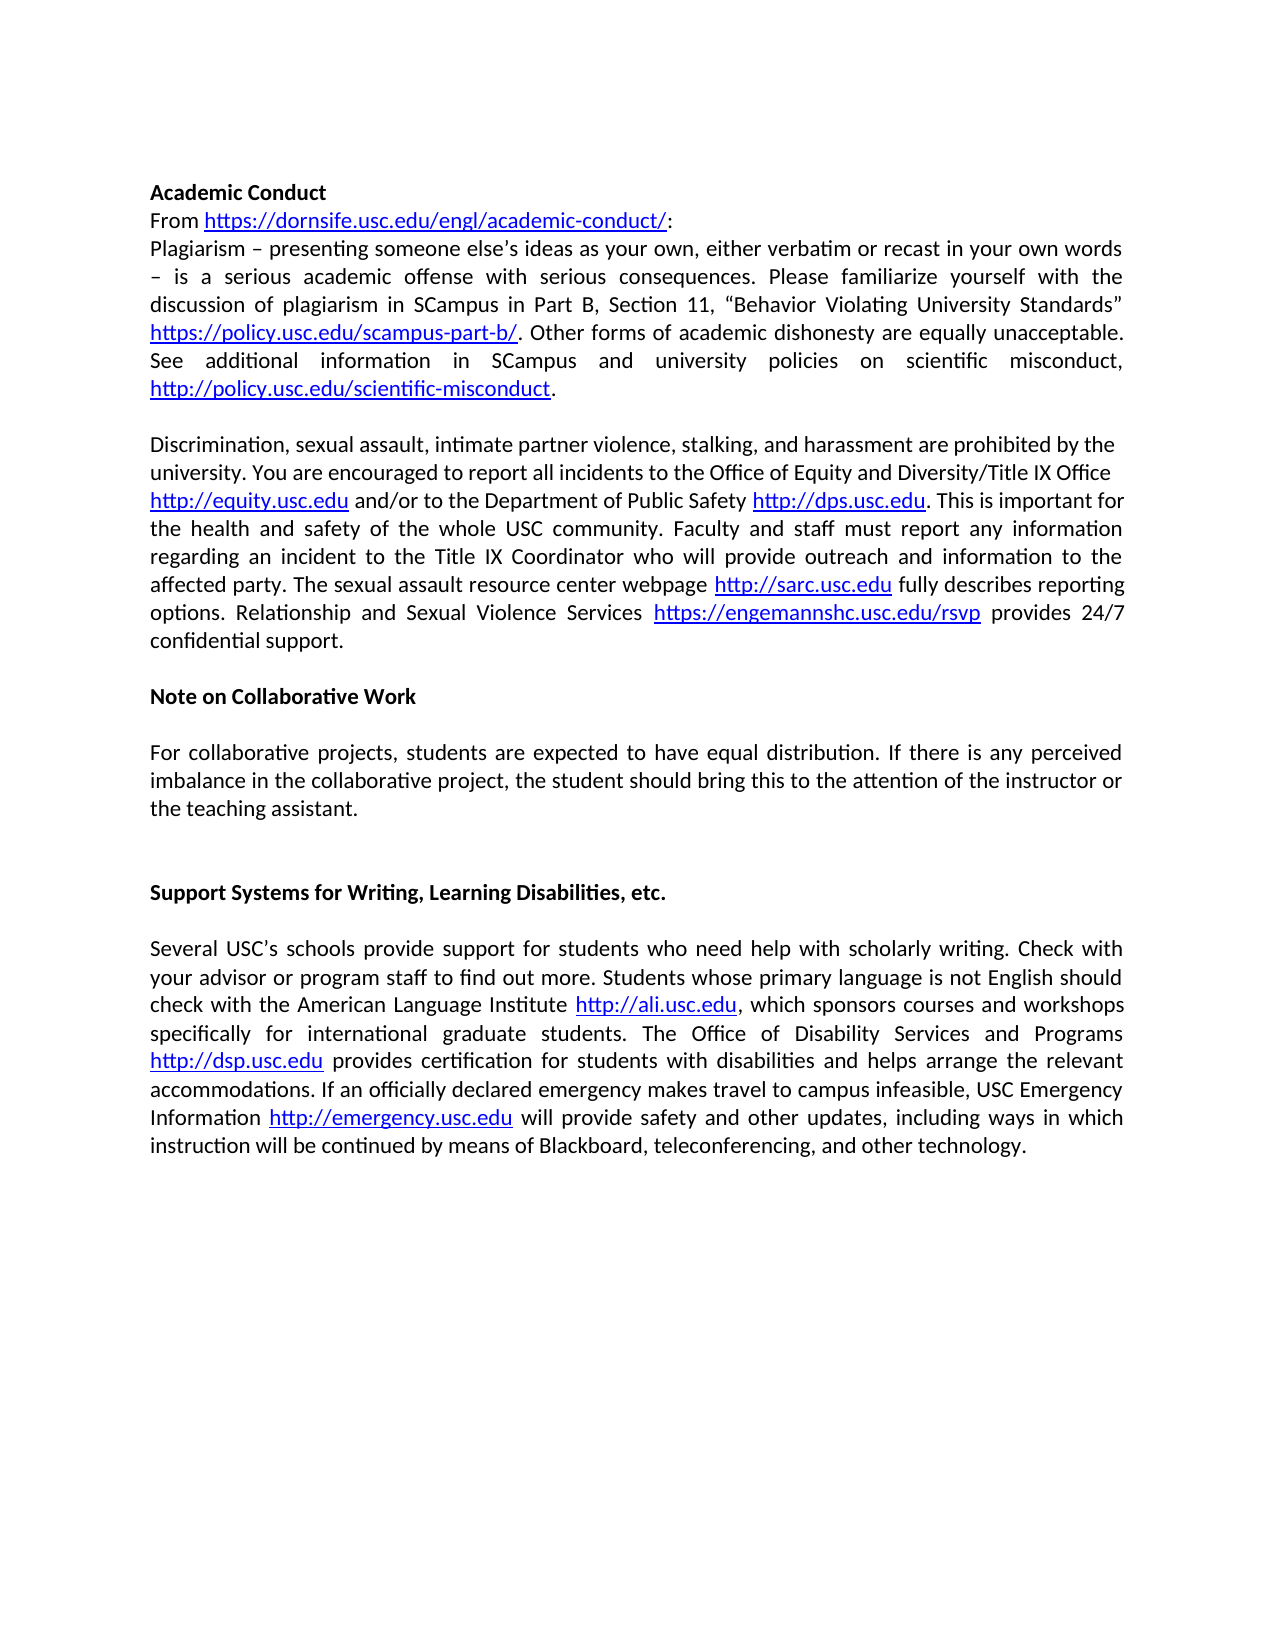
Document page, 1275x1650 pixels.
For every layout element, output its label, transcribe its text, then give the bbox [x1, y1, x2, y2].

text university. You are encouraged to report all incidents to the Office of Equity and Diversity/Title IX Office [150, 458, 1125, 486]
text Academic Conduct [150, 178, 1125, 206]
text From https://dornsife.usc.edu/engl/academic-conduct/: [150, 206, 1125, 234]
text For collaborative projects, students are expected to have equal distribution. If there is any perceived imbalance in the collaborative project, the student should bring this to the attention of the instructor or the teaching assistant. [150, 738, 1125, 822]
text Note on Collaborative Work [150, 682, 1125, 710]
text Several USC’s schools provide support for students who need help with scholarly writing. Check with your advisor or program staff to find out more. Students whose primary language is not English should check with the American Language Institute http://ali.usc.edu, which sponsors courses and workshops specifically for international graduate students. The Office of Disability Services and Programs http://dsp.usc.edu provides certification for students with disabilities and helps arrange the relevant accommodations. If an officially declared emergency makes travel to campus infeasible, USC Emergency Information http://emergency.usc.edu will provide safety and other updates, including ways in which instruction will be continued by means of Blackboard, teleconferencing, and other technology. [150, 934, 1125, 1159]
text Discrimination, sexual assault, intimate partner violence, stalking, and harassment are prohibited by the [150, 430, 1125, 458]
text http://equity.usc.edu and/or to the Department of Public Safety http://dps.usc.edu. This is important for the health and safety of the whole USC community. Faculty and staff must report any information regarding an incident to the Title IX Coordinator who will provide outreach and information to the affected party. The sexual assault resource center webpage http://sarc.usc.edu fully describes reporting options. Relationship and Sexual Violence Services https://engemannshc.usc.edu/rsvp provides 24/7 confidential support. [150, 486, 1125, 654]
text Support Systems for Writing, Learning Disabilities, etc. [150, 878, 1125, 907]
text Plagiarism – presenting someone else’s ideas as your own, either verbatim or recast in your own words – is a serious academic offense with serious consequences. Please familiarize yourself with the discussion of plagiarism in SCampus in Part B, Section 11, “Behavior Violating University Standards” https://policy.usc.edu/scampus-part-b/. Other forms of academic dishonesty are equally unacceptable. See additional information in SCampus and university policies on scientific misconduct, http://policy.usc.edu/scientific-misconduct. [150, 234, 1125, 402]
